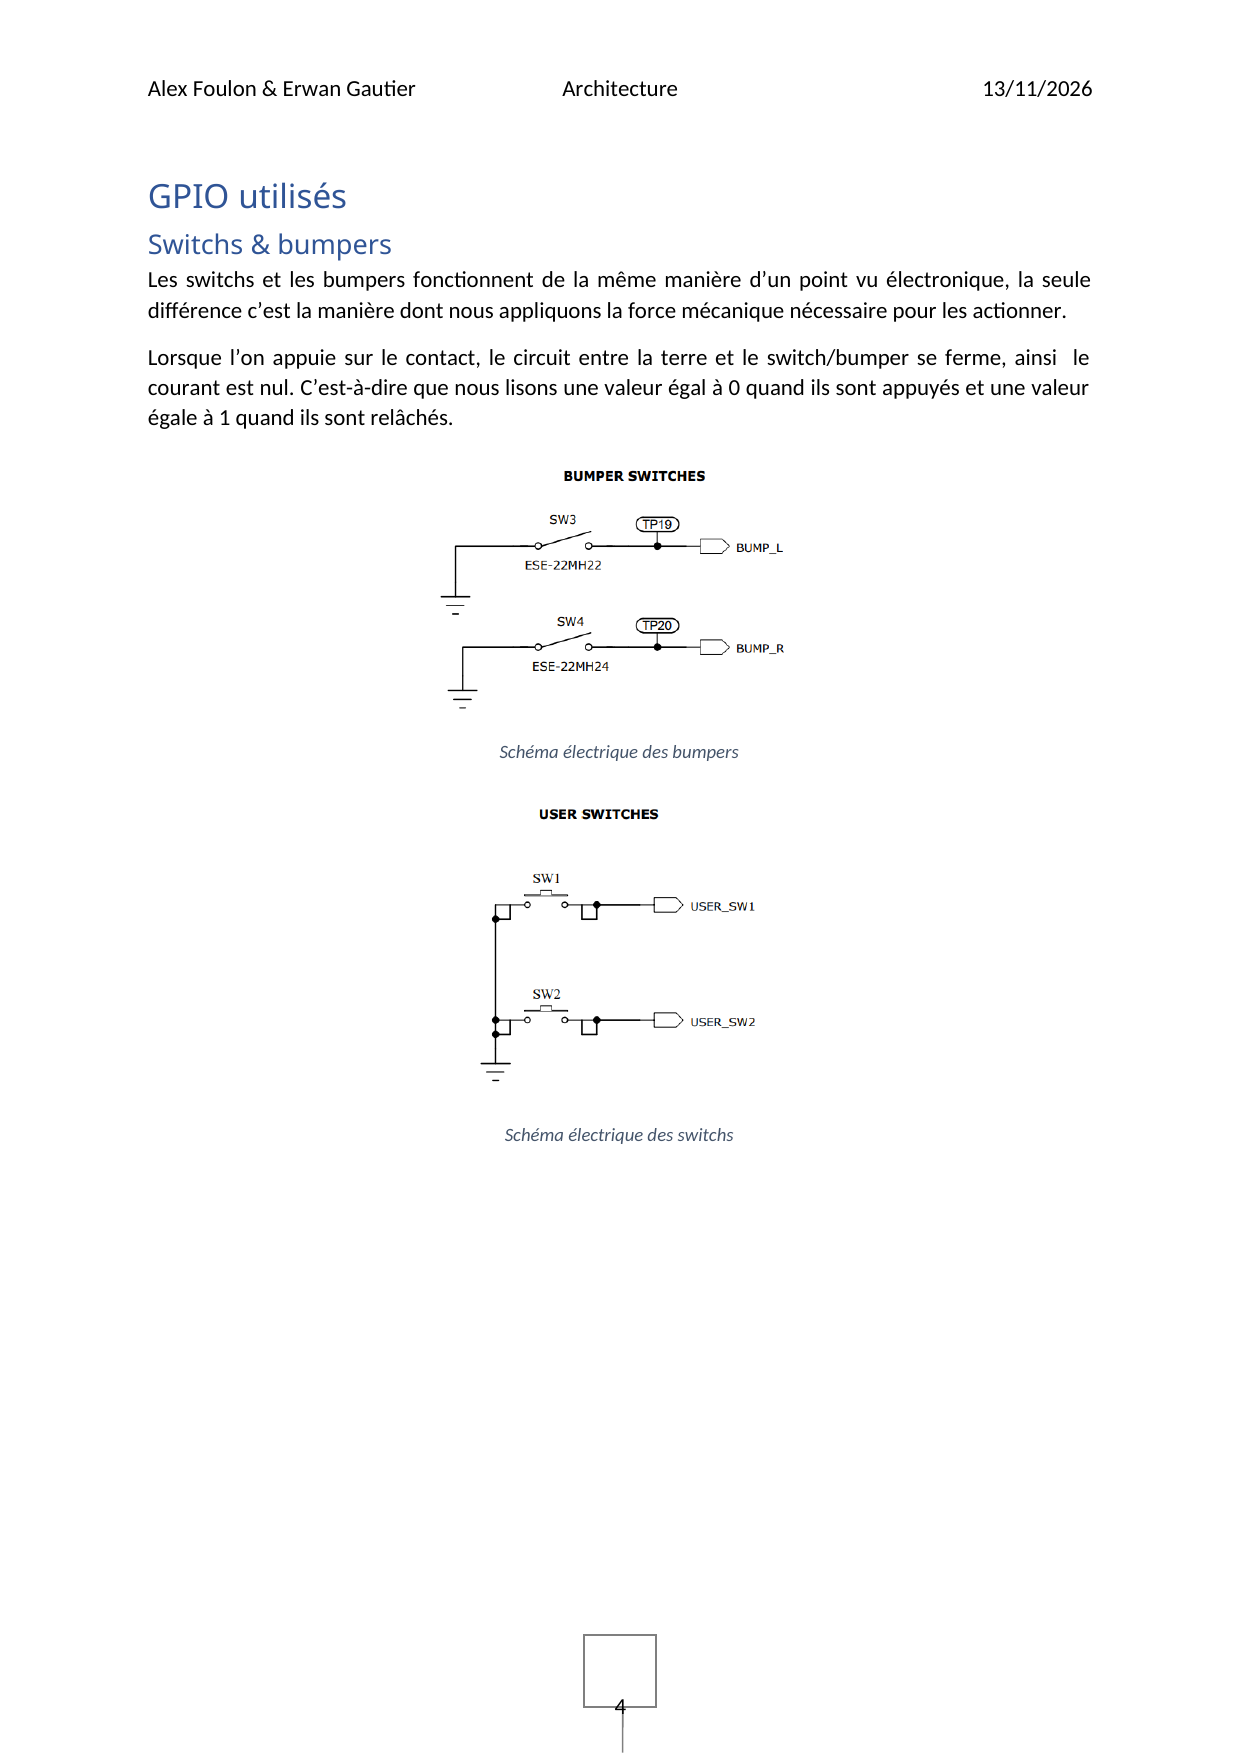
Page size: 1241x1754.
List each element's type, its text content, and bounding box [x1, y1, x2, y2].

picture [464, 784, 776, 1105]
text Schéma électrique des switchs [148, 1123, 1093, 1146]
text Lorsque l’on appuie sur le contact, le circuit entre la terre et le switch/bumper se ferme, ainsi le courant est nul. C’est-à-dire que nous lisons une valeur égal à 0 quand ils sont appuyés et une valeur égale à 1 quand ils sont relâchés. [148, 343, 1093, 431]
subtitle Switchs & bumpers [148, 226, 1093, 263]
text Les switchs et les bumpers fonctionnent de la même manière d’un point vu électronique, la seule différence c’est la manière dont nous appliquons la force mécanique nécessaire pour les actionner. [148, 266, 1093, 324]
text Schéma électrique des bumpers [148, 741, 1093, 763]
picture [431, 450, 809, 722]
subtitle GPIO utilisés [148, 173, 1093, 218]
